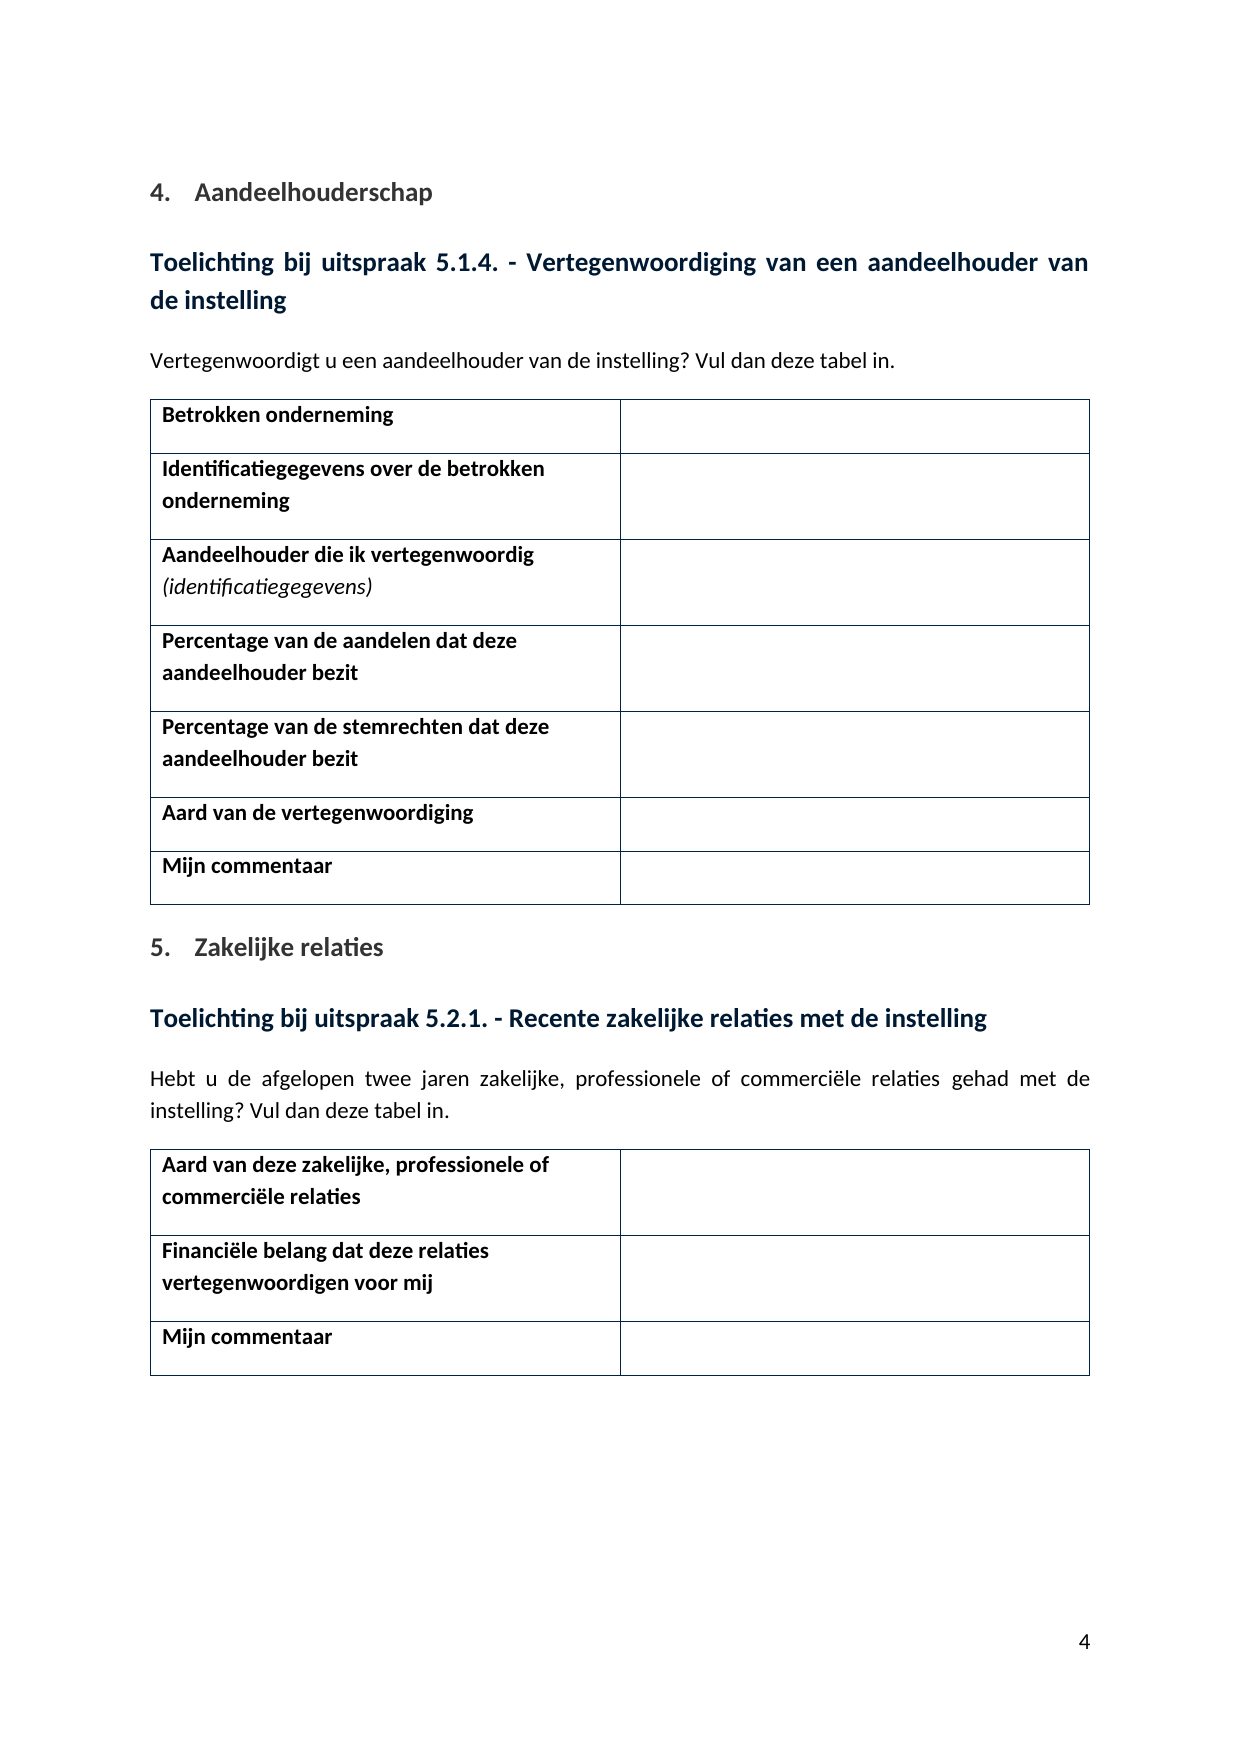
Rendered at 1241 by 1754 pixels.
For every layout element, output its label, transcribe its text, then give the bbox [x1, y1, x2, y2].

text Vertegenwoordigt u een aandeelhouder van de instelling? Vul dan deze tabel in. [150, 346, 1090, 374]
table_cell [621, 1322, 1089, 1375]
table_cell Identificatiegegevens over de betrokken onderneming [151, 454, 620, 539]
table_header Betrokken onderneming [151, 400, 620, 453]
text Hebt u de afgelopen twee jaren zakelijke, professionele of commerciële relaties gehad met de instelling? Vul dan deze tabel in. [150, 1064, 1090, 1124]
table_header Aard van deze zakelijke, professionele of commerciële relaties [151, 1150, 620, 1235]
subtitle Aandeelhouderschap [150, 175, 1090, 208]
subtitle Toelichting bij uitspraak 5.1.4. - Vertegenwoordiging van een aandeelhouder van de instelling [150, 246, 1090, 316]
table_cell Mijn commentaar [151, 852, 620, 904]
subtitle Zakelijke relaties [150, 930, 1090, 963]
table_cell [621, 712, 1089, 797]
table_header [621, 1150, 1089, 1235]
table_cell Aandeelhouder die ik vertegenwoordig (identificatiegegevens) [151, 540, 620, 625]
table_cell Aard van de vertegenwoordiging [151, 798, 620, 851]
table_cell [621, 626, 1089, 711]
table_cell [621, 1236, 1089, 1321]
table_cell [621, 798, 1089, 851]
table_cell Mijn commentaar [151, 1322, 620, 1375]
table_cell [621, 540, 1089, 625]
table_cell [621, 454, 1089, 539]
table_cell [621, 852, 1089, 904]
table_cell Financiële belang dat deze relaties vertegenwoordigen voor mij [151, 1236, 620, 1321]
table_header [621, 400, 1089, 453]
subtitle Toelichting bij uitspraak 5.2.1. - Recente zakelijke relaties met de instelling [150, 1001, 1090, 1034]
table_cell Percentage van de stemrechten dat deze aandeelhouder bezit [151, 712, 620, 797]
table_cell Percentage van de aandelen dat deze aandeelhouder bezit [151, 626, 620, 711]
